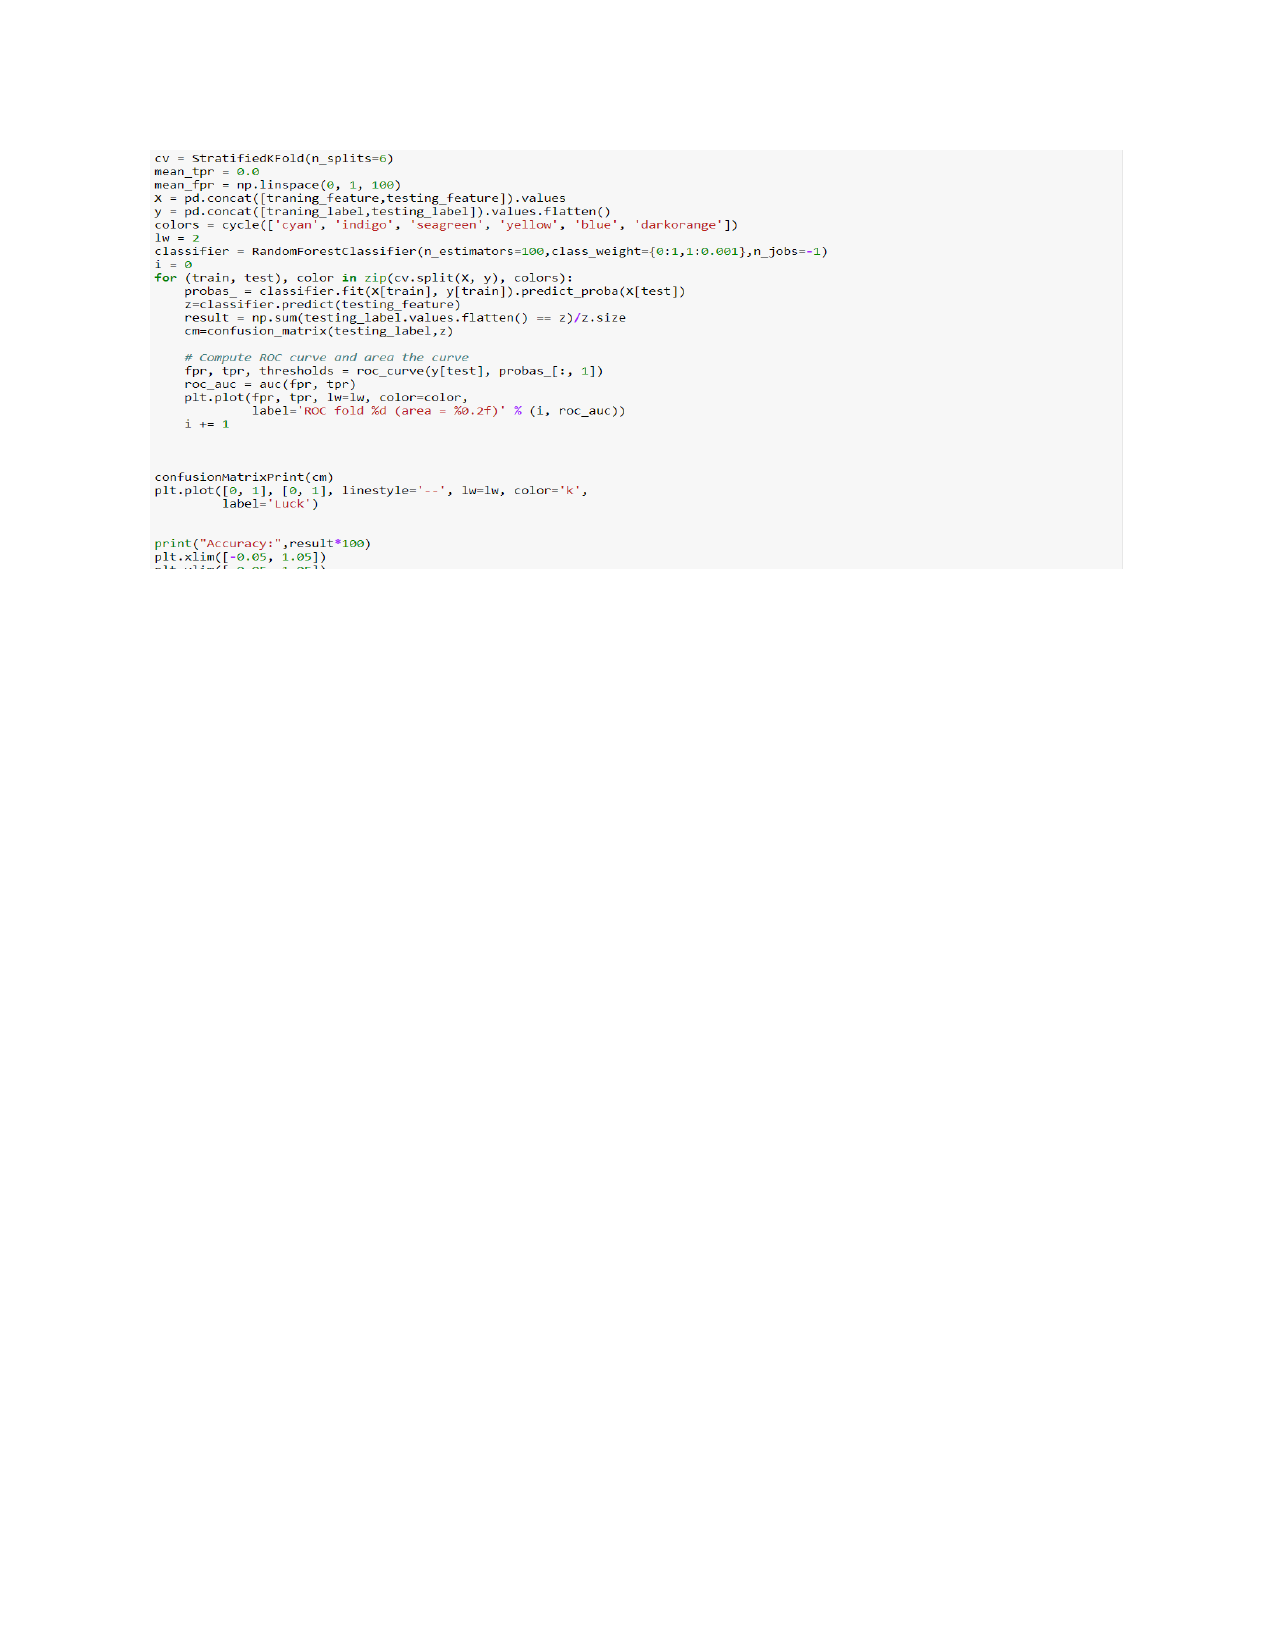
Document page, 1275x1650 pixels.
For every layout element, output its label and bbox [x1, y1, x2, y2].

picture [150, 150, 1125, 569]
